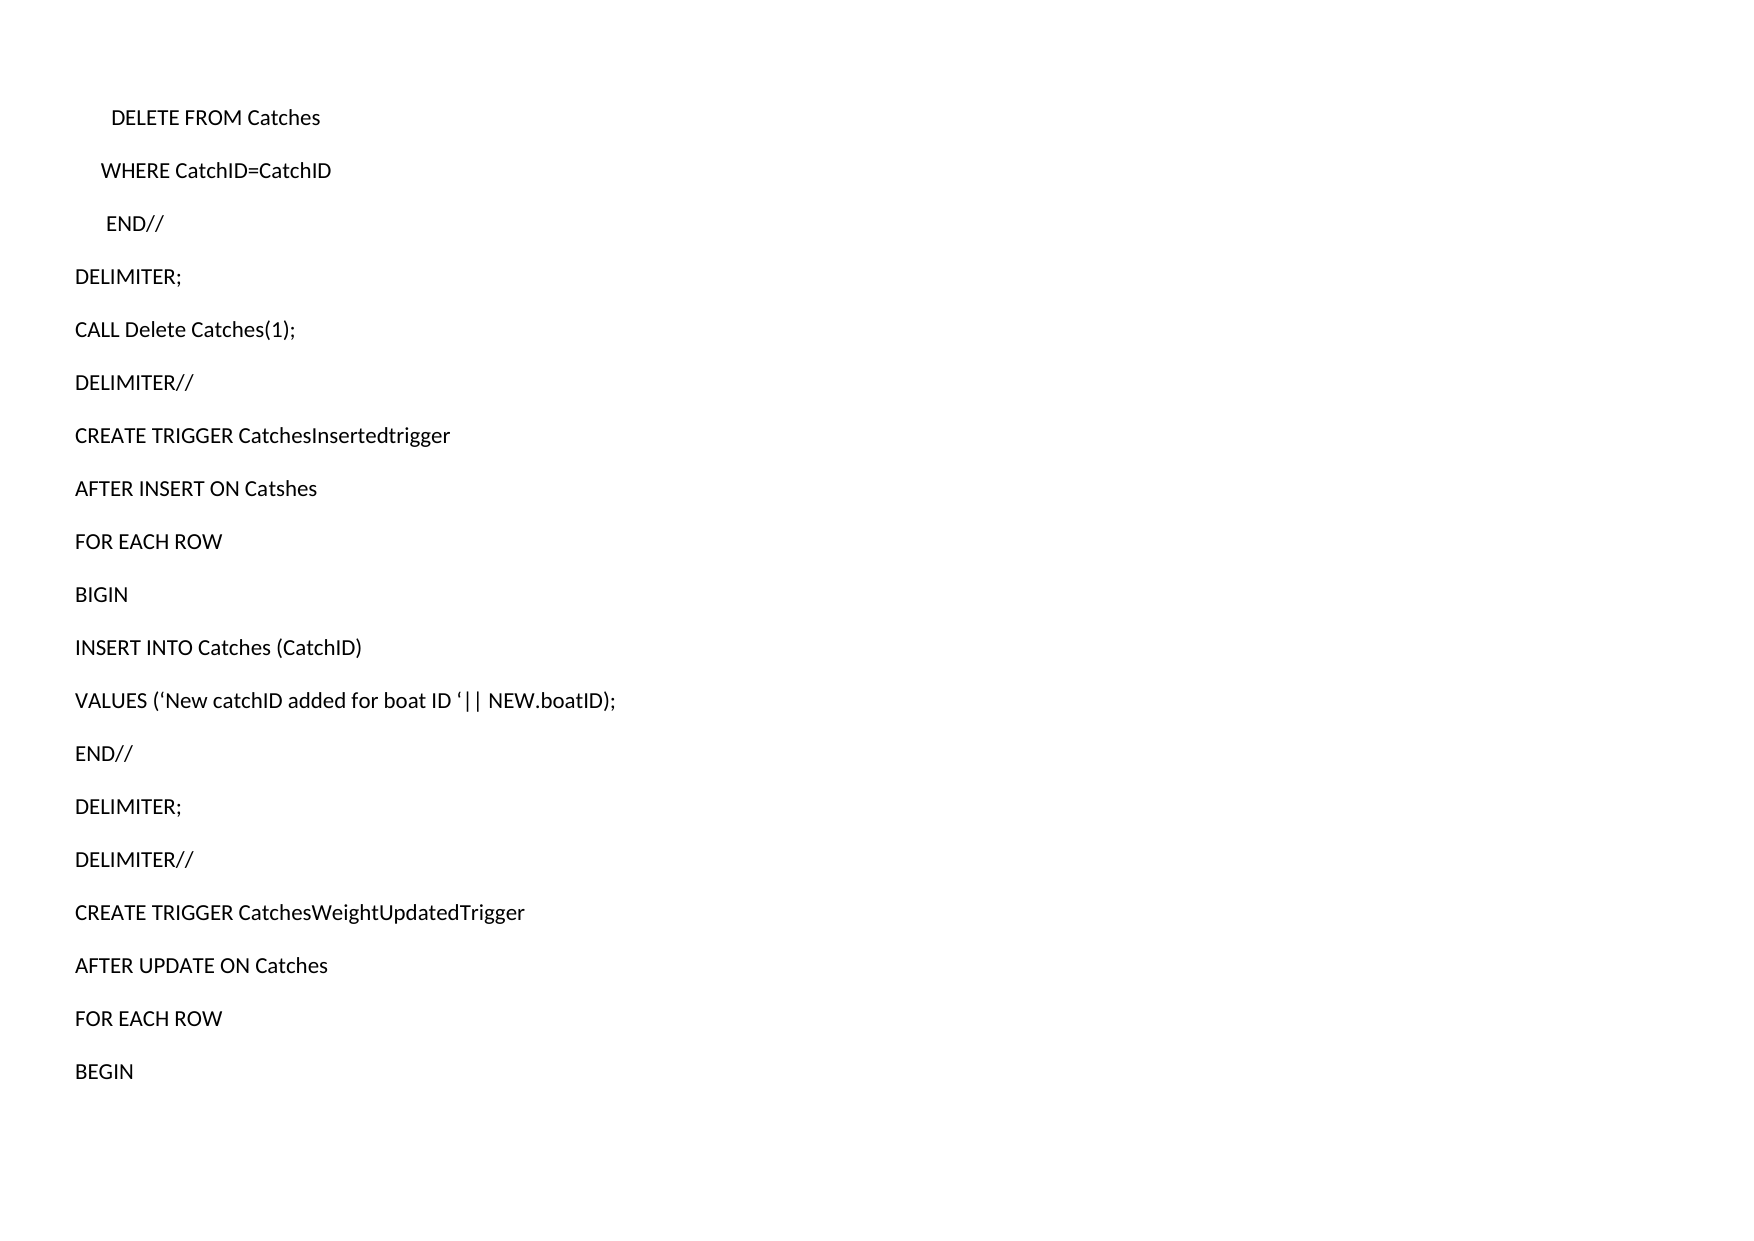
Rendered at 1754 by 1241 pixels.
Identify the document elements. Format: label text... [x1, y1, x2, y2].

text DELIMITER// [75, 845, 1679, 873]
text BIGIN [75, 580, 1679, 608]
text END// [75, 209, 1679, 237]
text DELIMITER; [75, 262, 1679, 290]
text CREATE TRIGGER CatchesInsertedtrigger [75, 421, 1679, 449]
text AFTER INSERT ON Catshes [75, 474, 1679, 502]
text DELIMITER; [75, 792, 1679, 820]
text CREATE TRIGGER CatchesWeightUpdatedTrigger [75, 898, 1679, 926]
text INSERT INTO Catches (CatchID) [75, 633, 1679, 661]
text CALL Delete Catches(1); [75, 315, 1679, 343]
text FOR EACH ROW [75, 527, 1679, 555]
text END// [75, 739, 1679, 767]
text AFTER UPDATE ON Catches [75, 951, 1679, 979]
text BEGIN [75, 1057, 1679, 1085]
text VALUES (‘New catchID added for boat ID ‘|| NEW.boatID); [75, 686, 1679, 714]
text DELIMITER// [75, 368, 1679, 396]
text DELETE FROM Catches [75, 103, 1679, 131]
text FOR EACH ROW [75, 1004, 1679, 1032]
text WHERE CatchID=CatchID [75, 156, 1679, 184]
